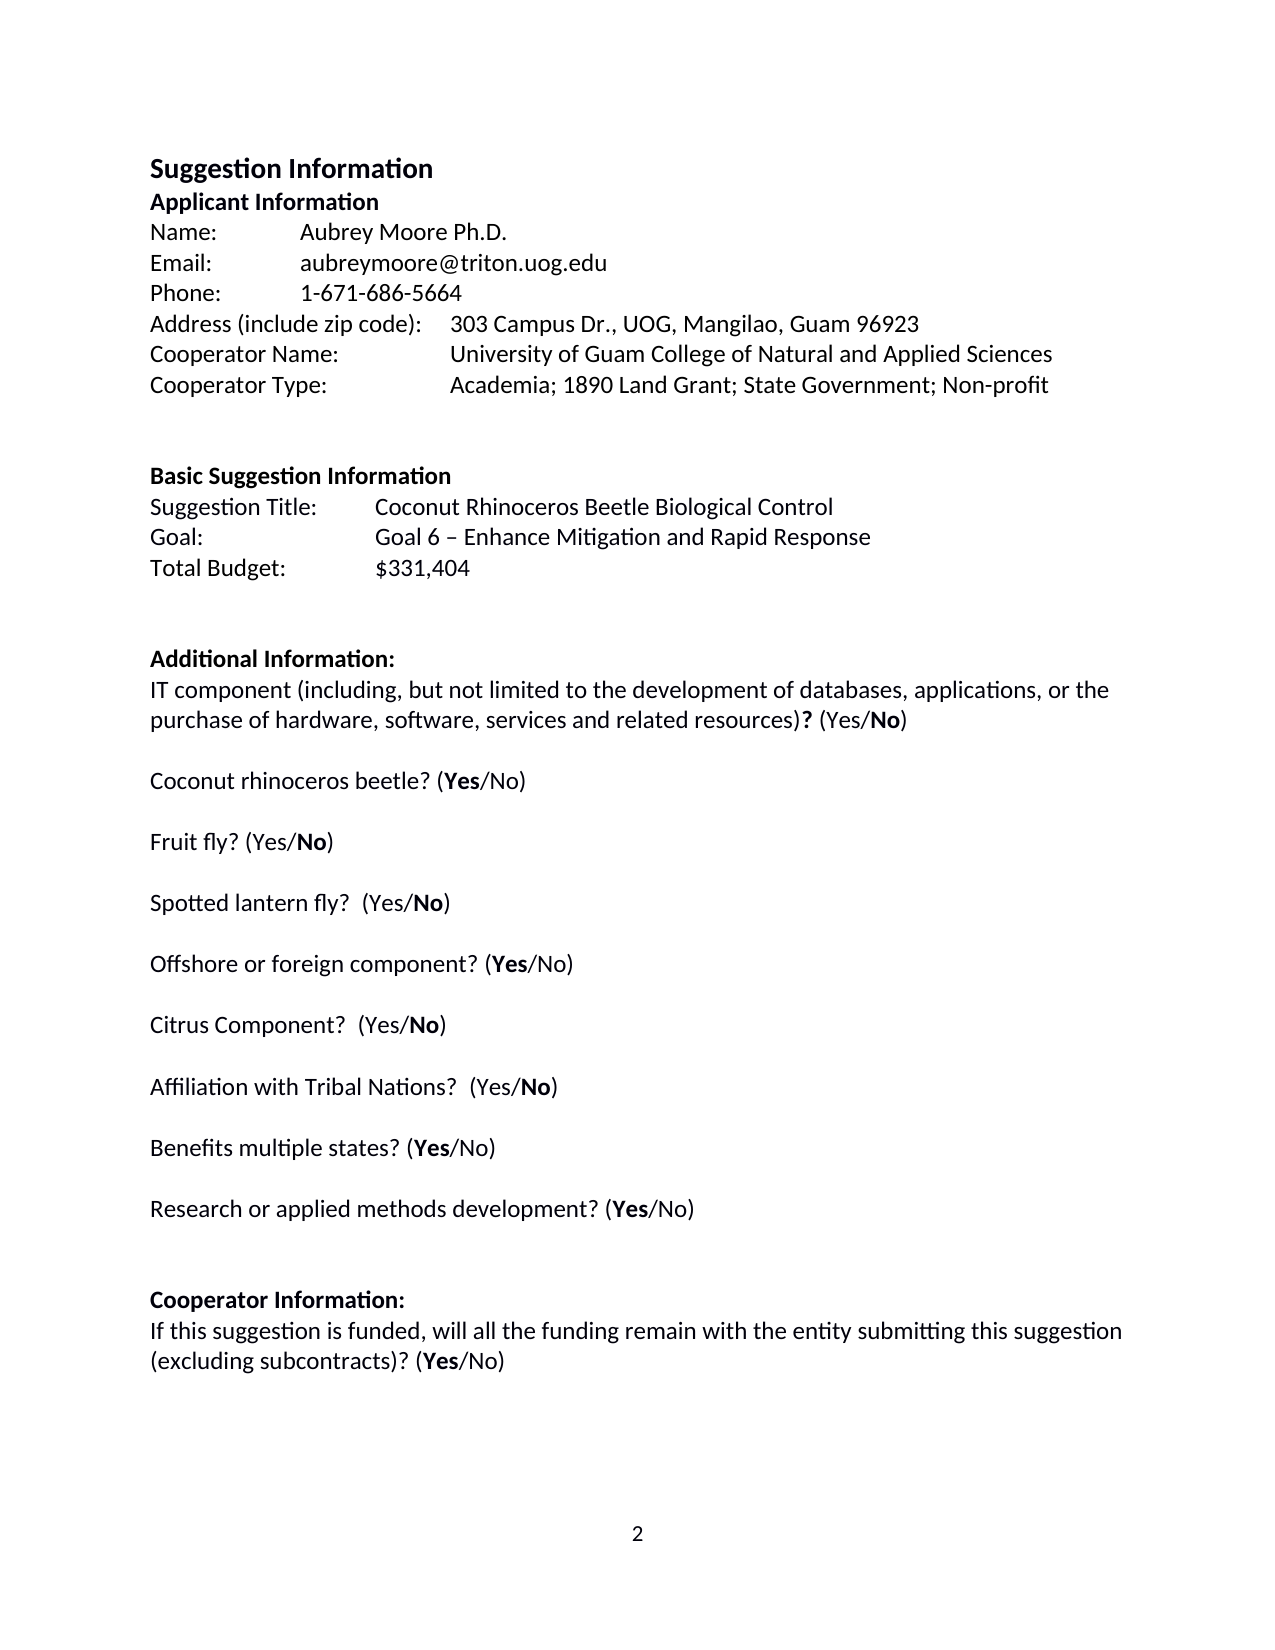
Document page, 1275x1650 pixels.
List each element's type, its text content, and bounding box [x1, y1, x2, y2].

text Suggestion Title: Coconut Rhinoceros Beetle Biological Control [150, 491, 1125, 521]
text Cooperator Type: Academia; 1890 Land Grant; State Government; Non-profit [150, 369, 1125, 399]
text Benefits multiple states? (Yes/No) [150, 1132, 1125, 1162]
text Address (include zip code): 303 Campus Dr., UOG, Mangilao, Guam 96923 [150, 308, 1125, 338]
text Additional Information: [150, 643, 1125, 674]
text Applicant Information [150, 186, 1125, 216]
text Citrus Component? (Yes/No) [150, 1010, 1125, 1040]
text Research or applied methods development? (Yes/No) [150, 1193, 1125, 1223]
text Phone: 1-671-686-5664 [150, 277, 1125, 308]
text Email: aubreymoore@triton.uog.edu [150, 247, 1125, 277]
text Goal: Goal 6 – Enhance Mitigation and Rapid Response [150, 521, 1125, 552]
text Fruit fly? (Yes/No) [150, 827, 1125, 857]
text Spotted lantern fly? (Yes/No) [150, 888, 1125, 918]
text Cooperator Information: [150, 1284, 1125, 1315]
text Affiliation with Tribal Nations? (Yes/No) [150, 1071, 1125, 1101]
text Offshore or foreign component? (Yes/No) [150, 949, 1125, 979]
text IT component (including, but not limited to the development of databases, applications, or the purchase of hardware, software, services and related resources)? (Yes/No) [150, 674, 1125, 735]
text Cooperator Name: University of Guam College of Natural and Applied Sciences [150, 338, 1125, 369]
text Name: Aubrey Moore Ph.D. [150, 216, 1125, 247]
text Suggestion Information [150, 150, 1125, 186]
text Basic Suggestion Information [150, 460, 1125, 491]
text Coconut rhinoceros beetle? (Yes/No) [150, 766, 1125, 796]
text If this suggestion is funded, will all the funding remain with the entity submitting this suggestion (excluding subcontracts)? (Yes/No) [150, 1315, 1125, 1376]
text Total Budget: $331,404 [150, 552, 1125, 582]
